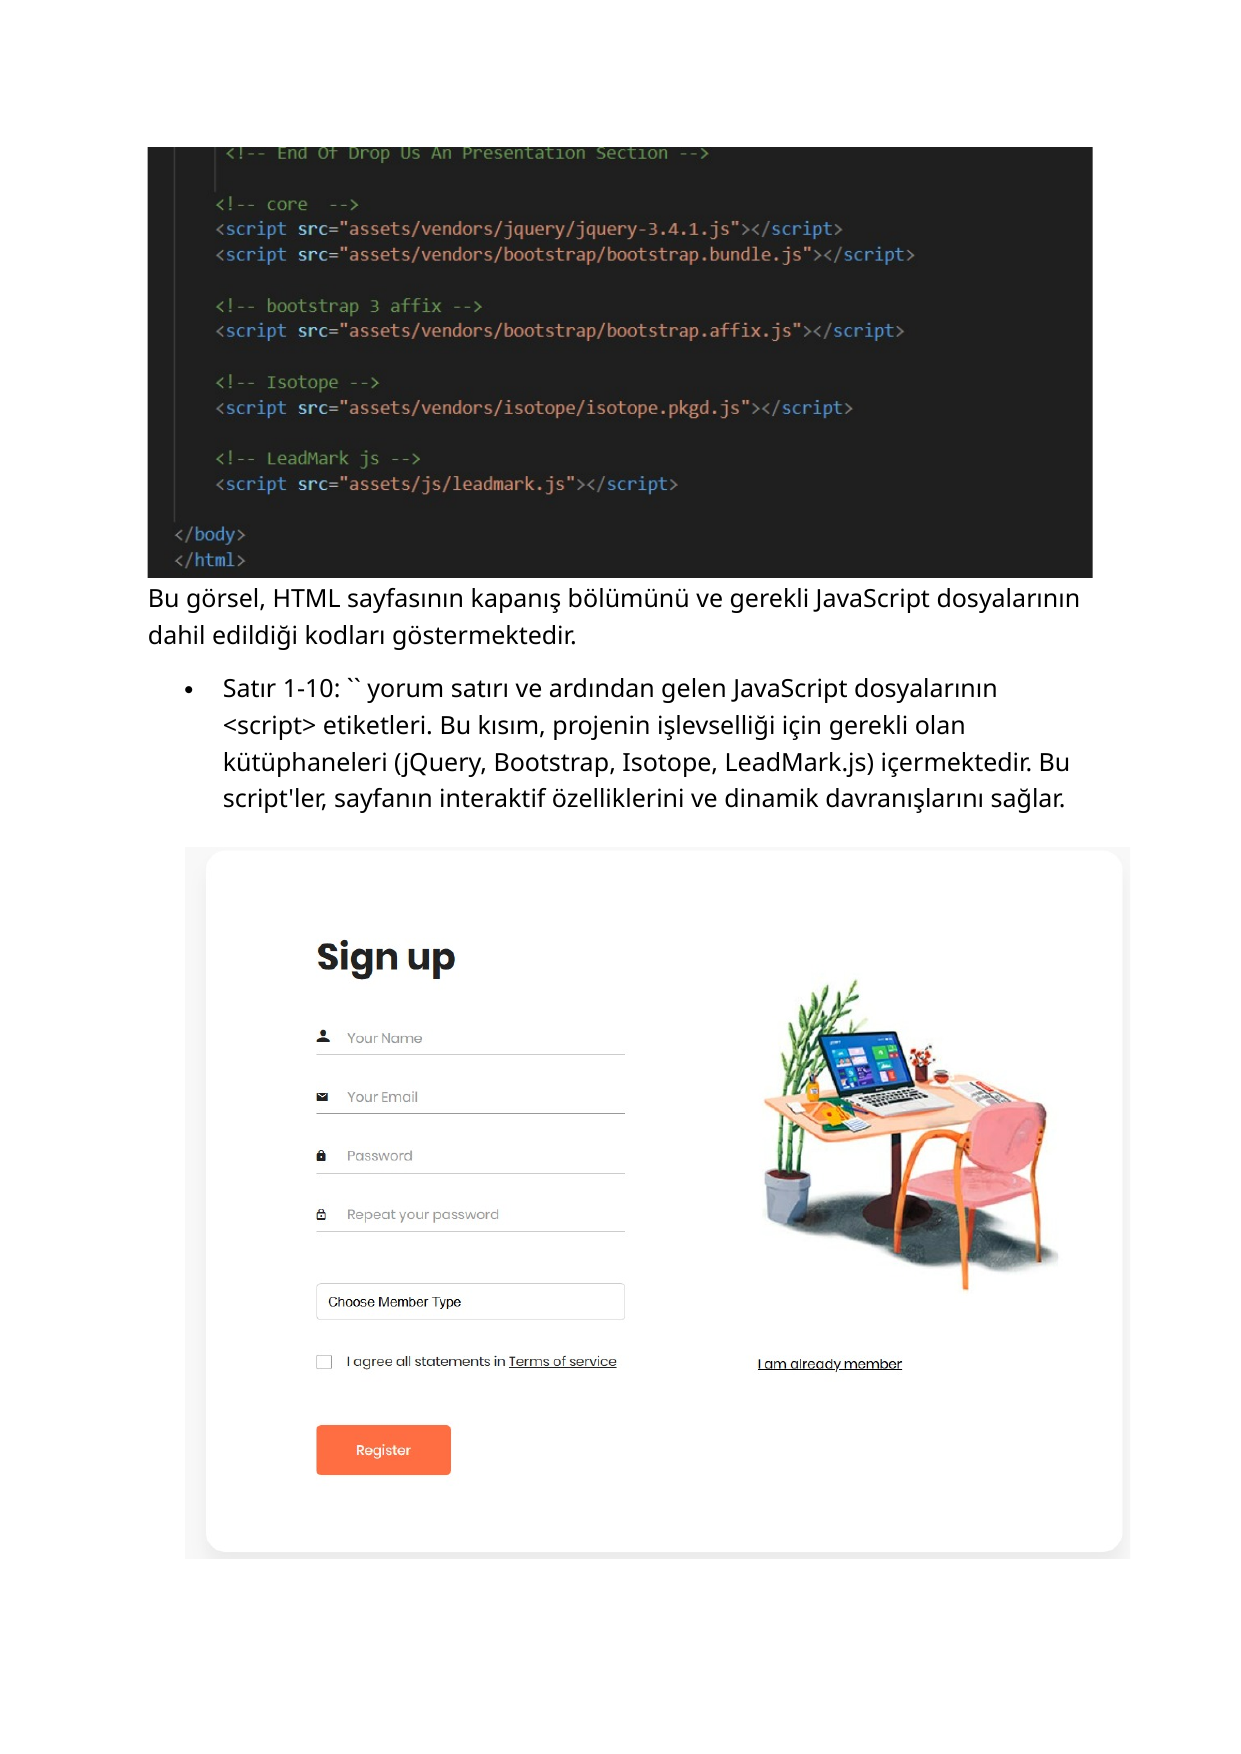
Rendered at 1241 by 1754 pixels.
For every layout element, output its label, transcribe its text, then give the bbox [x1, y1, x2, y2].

list Satır 1-10: `` yorum satırı ve ardından gelen JavaScript dosyalarının <script> etiketleri. Bu kısım, projenin işlevselliği için gerekli olan kütüphaneleri (jQuery, Bootstrap, Isotope, LeadMark.js) içermektedir. Bu script'ler, sayfanın interaktif özelliklerini ve dinamik davranışlarını sağlar. [185, 671, 1093, 815]
picture [185, 847, 1130, 1559]
text Bu görsel, HTML sayfasının kapanış bölümünü ve gerekli JavaScript dosyalarının dahil edildiği kodları göstermektedir. [148, 578, 1093, 651]
picture [147, 147, 1093, 578]
